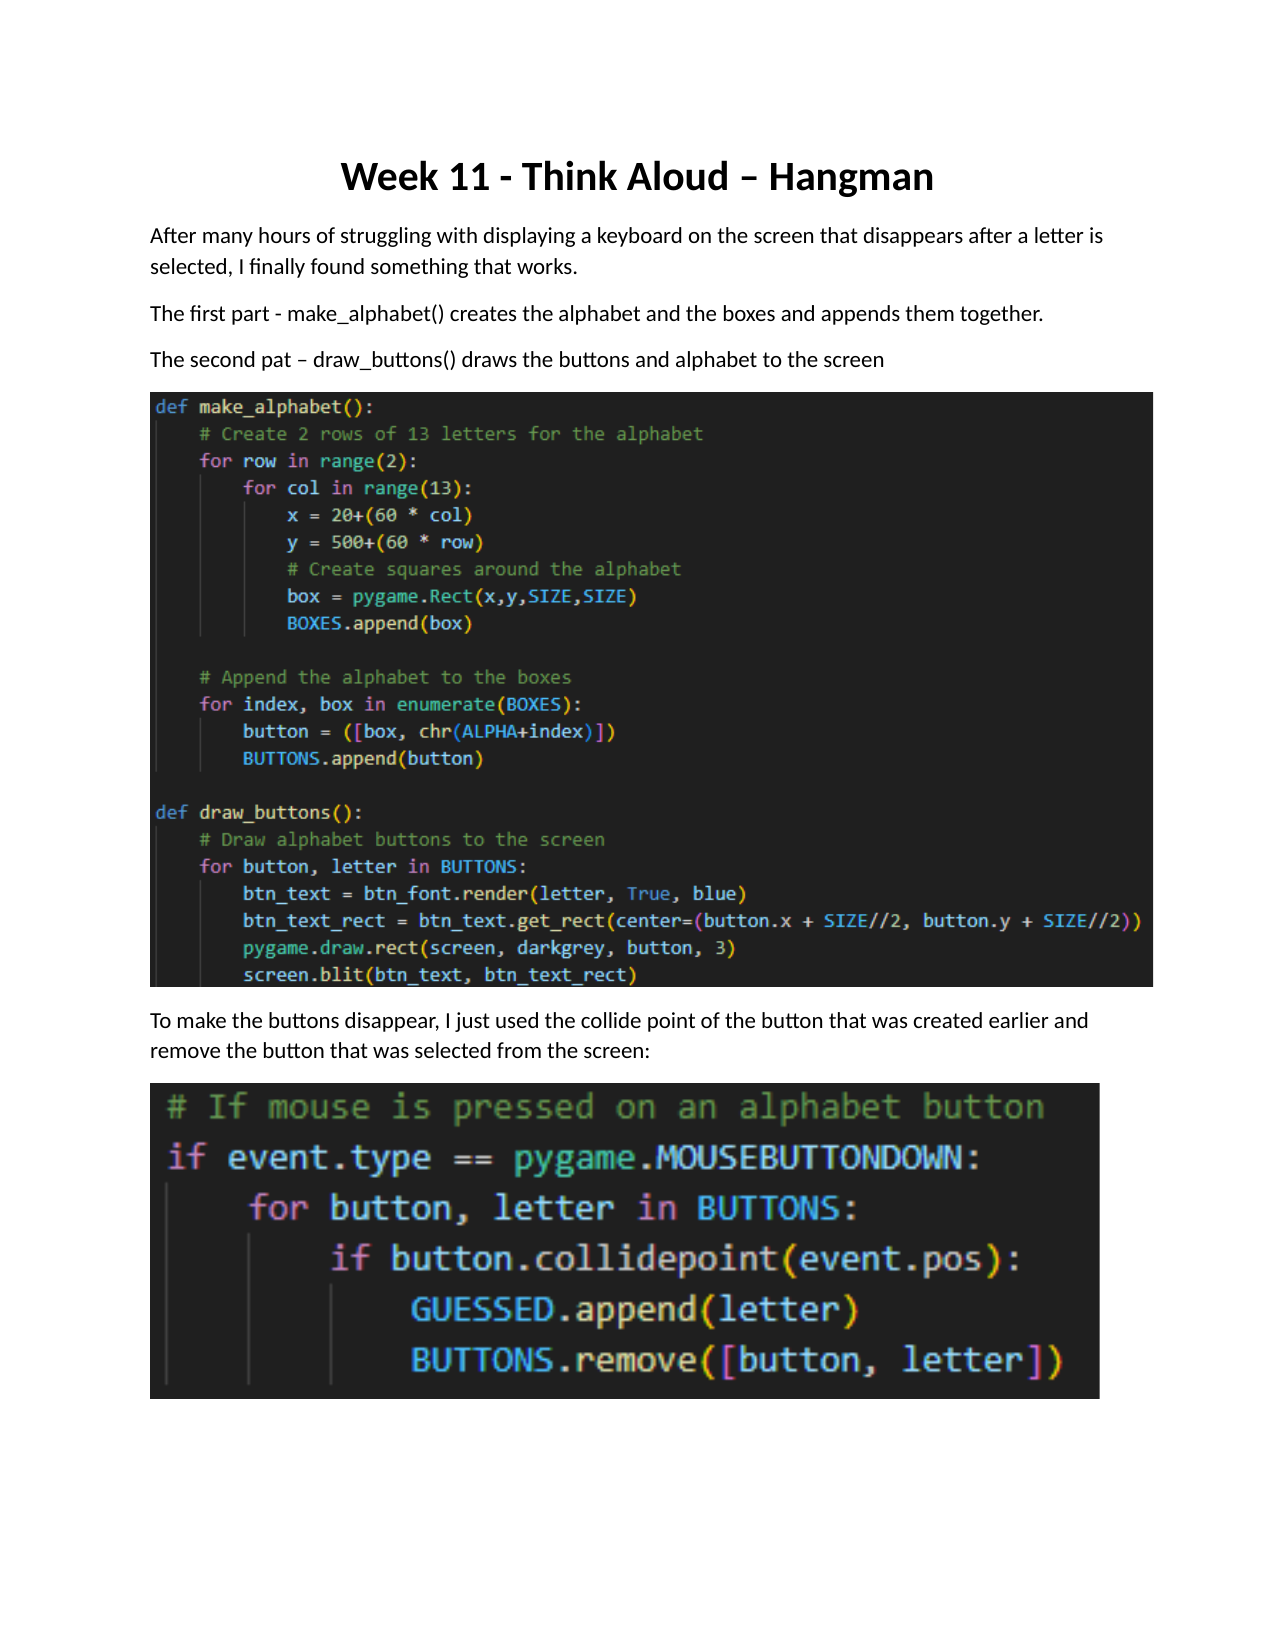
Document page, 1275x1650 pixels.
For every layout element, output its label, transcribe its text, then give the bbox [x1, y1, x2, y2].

text The first part - make_alphabet() creates the alphabet and the boxes and appends them together. [150, 299, 1125, 327]
text To make the buttons disappear, I just used the collide point of the button that was created earlier and remove the button that was selected from the screen: [150, 1006, 1125, 1064]
picture [150, 392, 1154, 987]
text The second pat – draw_buttons() draws the buttons and alphabet to the screen [150, 346, 1125, 373]
text Week 11 - Think Aloud – Hangman [150, 150, 1125, 201]
text After many hours of struggling with displaying a keyboard on the screen that disappears after a letter is selected, I finally found something that works. [150, 222, 1125, 280]
picture [150, 1083, 1100, 1399]
